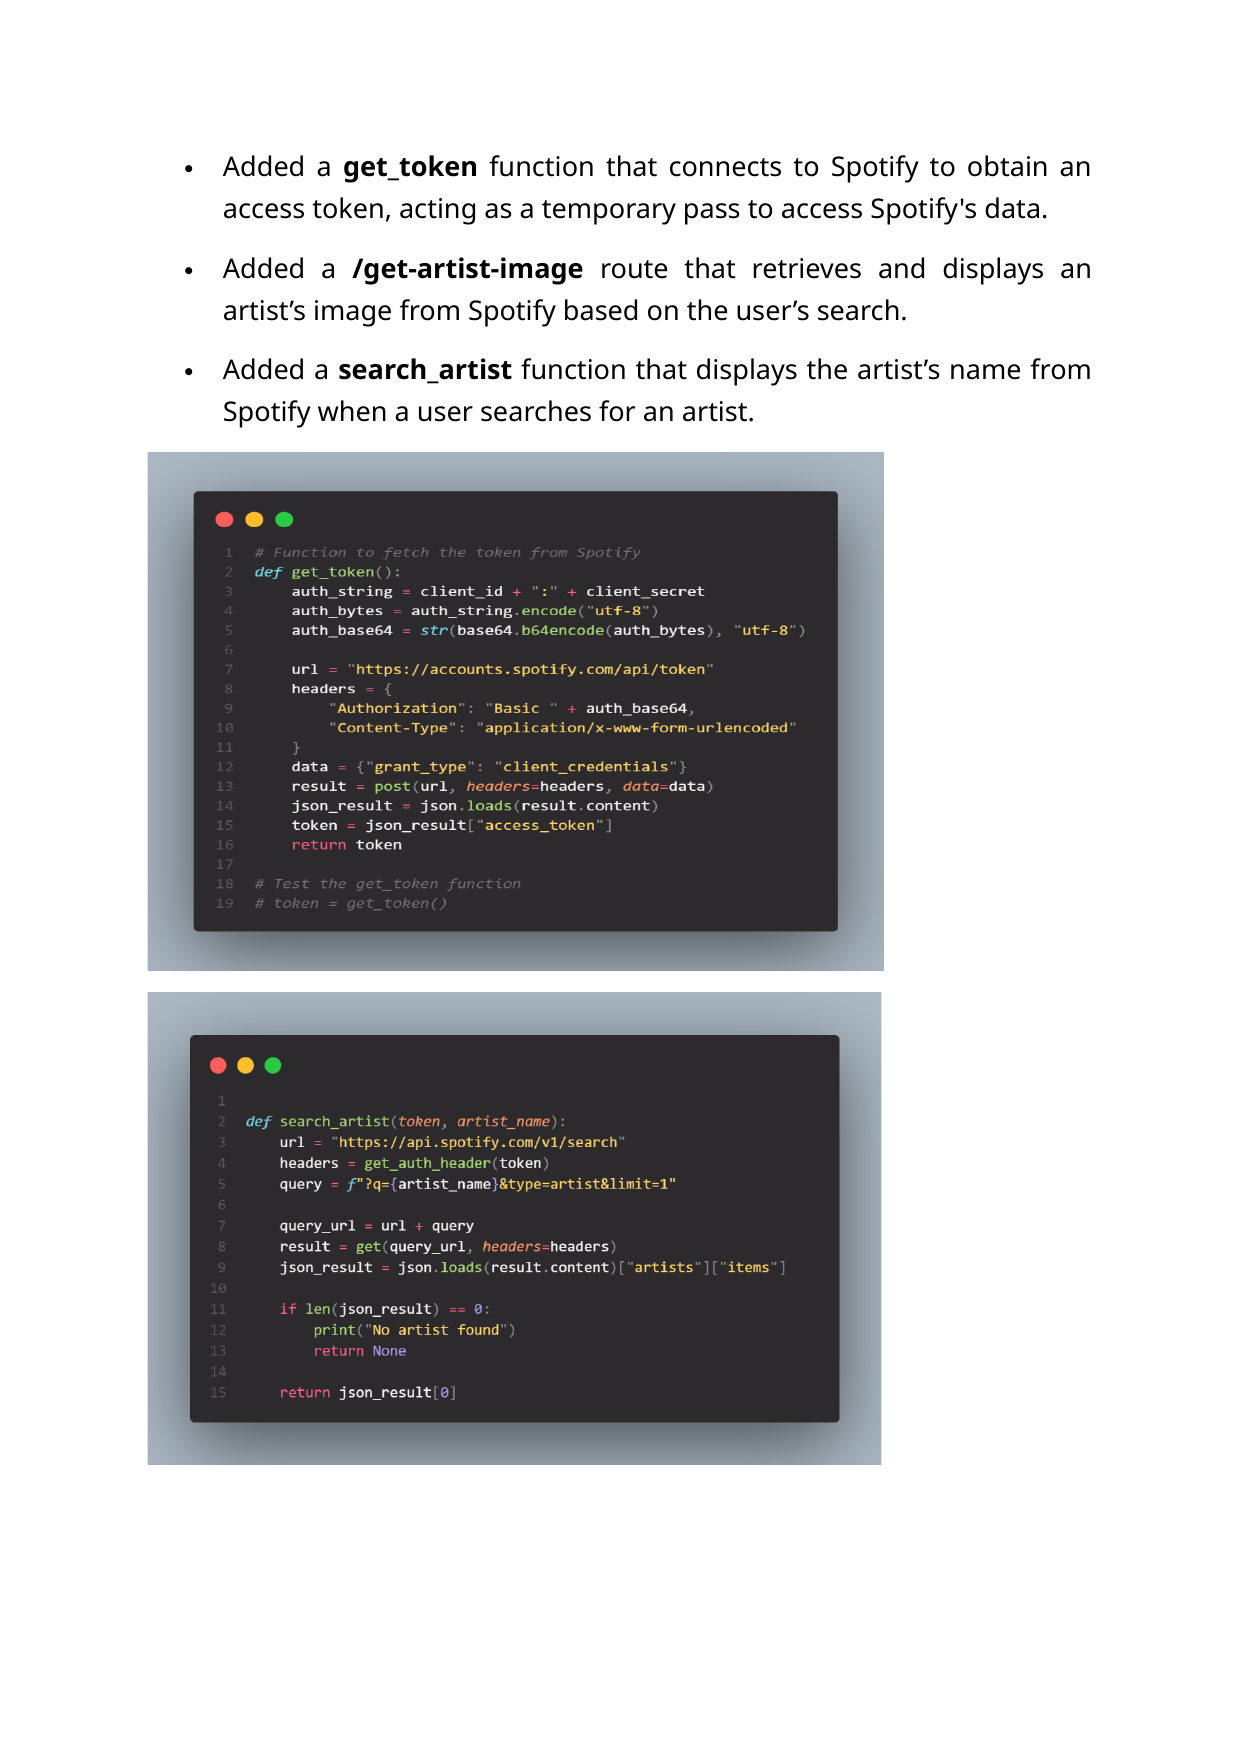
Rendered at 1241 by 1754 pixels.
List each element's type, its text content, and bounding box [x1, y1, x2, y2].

list Added a /get-artist-image route that retrieves and displays an artist’s image from Spotify based on the user’s search. [185, 249, 1093, 328]
list Added a search_artist function that displays the artist’s name from Spotify when a user searches for an artist. [185, 351, 1093, 430]
picture [147, 992, 882, 1465]
list Added a get_token function that connects to Spotify to obtain an access token, acting as a temporary pass to access Spotify's data. [185, 148, 1093, 227]
picture [147, 452, 884, 971]
